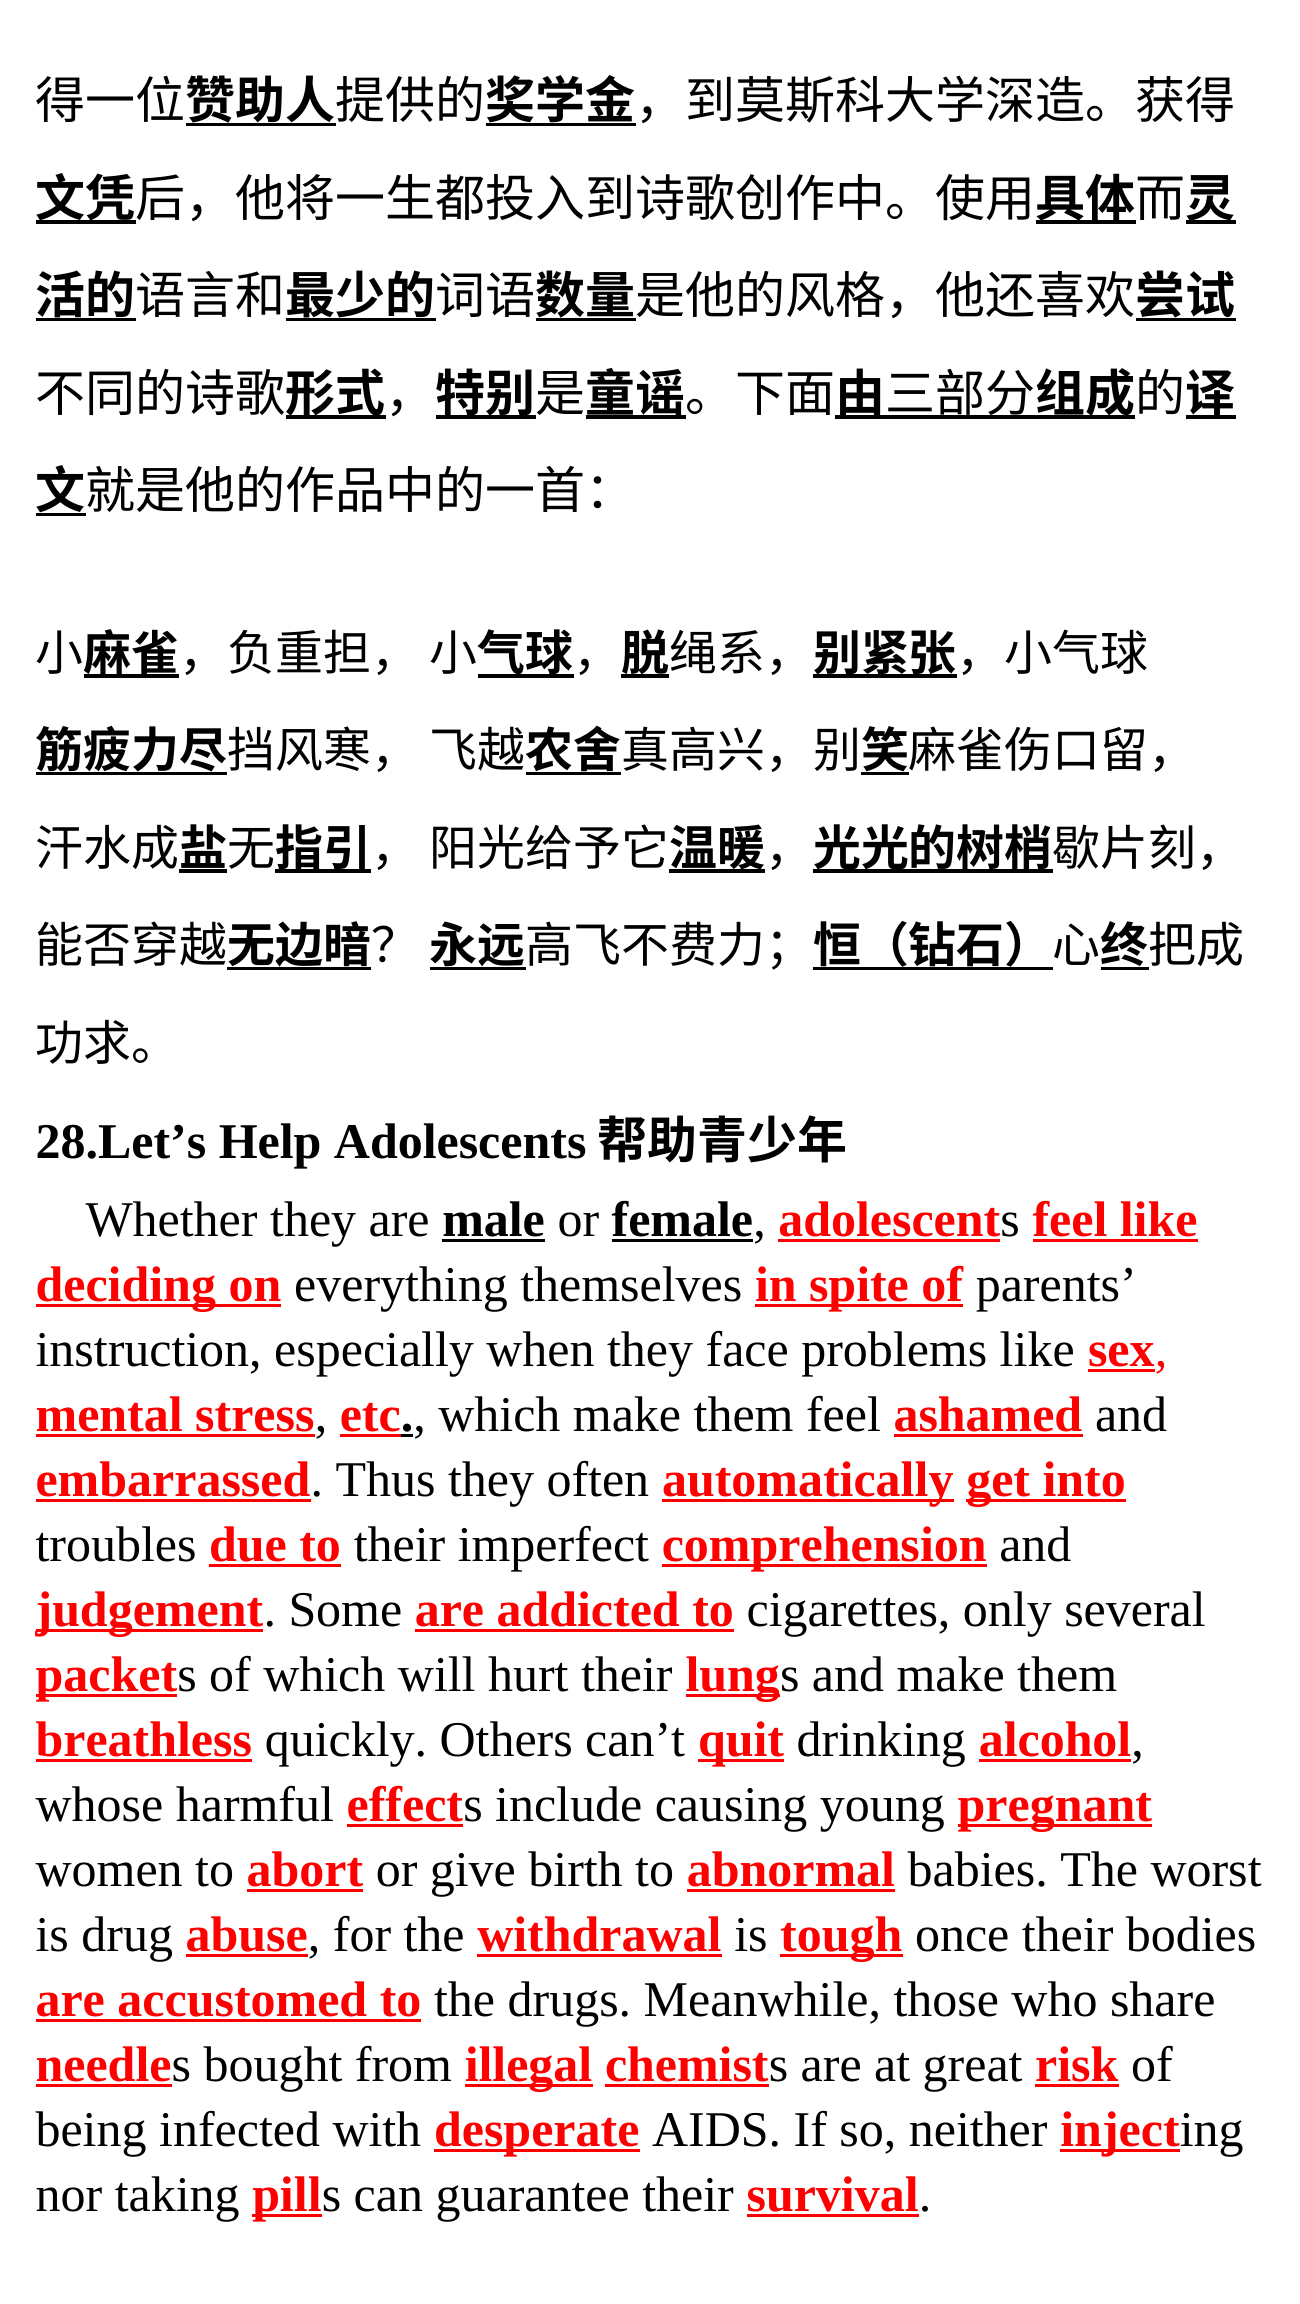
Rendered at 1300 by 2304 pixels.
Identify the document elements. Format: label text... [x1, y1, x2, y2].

text 小麻雀，负重担， 小气球，脱绳系，别紧张，小气球 [35, 601, 1264, 698]
text Whether they are male or female, adolescents feel like deciding on everything themselves in spite of parents’ instruction, especially when they face problems like sex, mental stress, etc., which make them feel ashamed and embarrassed. Thus they often automatically get into troubles due to their imperfect comprehension and judgement. Some are addicted to cigarettes, only several packets of which will hurt their lungs and make them breathless quickly. Others can’t quit drinking alcohol, whose harmful effects include causing young pregnant women to abort or give birth to abnormal babies. The worst is drug abuse, for the withdrawal is tough once their bodies are accustomed to the drugs. Meanwhile, those who share needles bought from illegal chemists are at great risk of being infected with desperate AIDS. If so, neither injecting nor taking pills can guarantee their survival. [35, 1186, 1264, 2226]
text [35, 48, 1264, 536]
text 28.Let’s Help Adolescents帮助青少年 [35, 1088, 1264, 1186]
text 筋疲力尽挡风寒， 飞越农舍真高兴，别笑麻雀伤口留， [35, 698, 1264, 796]
text 能否穿越无边暗？ 永远高飞不费力；恒（钻石）心终把成功求。 [35, 893, 1264, 1088]
text 汗水成盐无指引， 阳光给予它温暖，光光的树梢歇片刻， [35, 796, 1264, 893]
